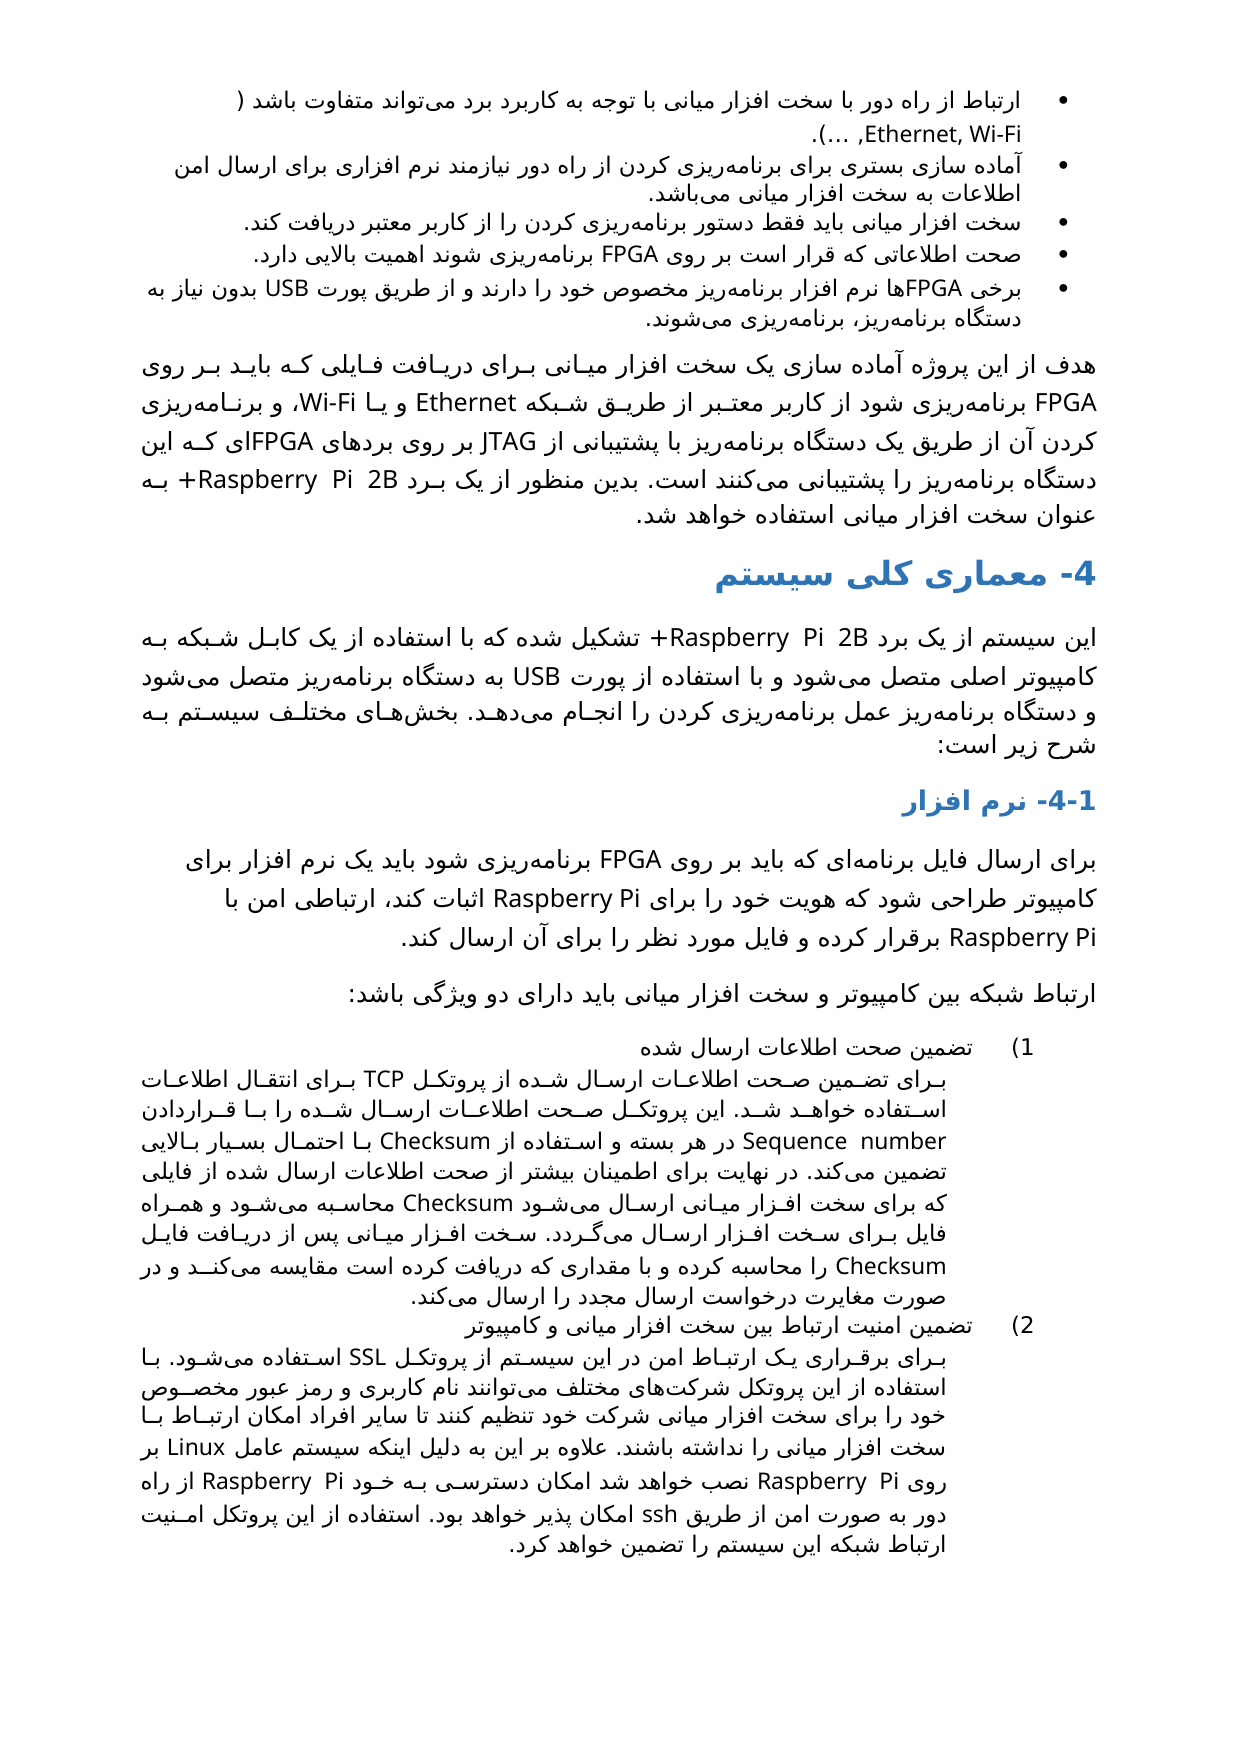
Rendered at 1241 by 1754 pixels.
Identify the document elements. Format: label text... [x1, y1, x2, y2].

text ارتباط شبکه بین کامپیوتر و سخت افزار میانی باید دارای دو ویژگی باشد: [141, 979, 1097, 1009]
list تضمین امنیت ارتباط بین سخت افزار میانی و کامپیوتر [141, 1312, 1011, 1338]
list سخت افزار میانی باید فقط دستور برنامه‌ریزی کردن را از کاربر معتبر دریافت کند. [141, 209, 1059, 236]
list برای برقراری یک ارتباط امن در این سیستم از پروتکل SSL استفاده می‌شود. با استفاده از این پروتکل شرکت‌های مختلف می‌توانند نام کاربری و رمز عبور مخصوص خود را برای سخت افزار میانی شرکت خود تنظیم کنند تا سایر افراد امکان ارتباط با سخت افزار میانی را نداشته باشند. علاوه بر این به دلیل اینکه سیستم عامل Linux بر روی Raspberry Pi نصب خواهد شد امکان دسترسی به خود Raspberry Pi از راه دور به صورت امن از طریق ssh امکان پذیر خواهد بود. استفاده از این پروتکل امنیت ارتباط شبکه این سیستم را تضمین خواهد کرد. [141, 1341, 947, 1558]
text این سیستم از یک برد Raspberry Pi 2B+ تشکیل شده که با استفاده از یک کابل شبکه به کامپیوتر اصلی متصل می‌شود و با استفاده از پورت USB به دستگاه برنامه‌ریز متصل می‌شود و دستگاه برنامه‌ریز عمل برنامه‌ریزی کردن را انجام می‌دهد. بخش‌های مختلف سیستم به شرح زیر است: [141, 620, 1097, 759]
list تضمین صحت اطلاعات ارسال شده [141, 1034, 1011, 1061]
list صحت اطلاعاتی که قرار است بر روی FPGA برنامه‌ریزی شوند اهمیت بالایی دارد. [141, 238, 1059, 269]
subtitle 4-1- نرم افزار [141, 785, 1097, 816]
list برخی FPGAها نرم افزار برنامه‌ریز مخصوص خود را دارند و از طریق پورت USB بدون نیاز به دستگاه برنامه‌ریز، برنامه‌ریزی می‌شوند. [141, 272, 1059, 332]
text برای ارسال فایل برنامه‌ای که باید بر روی FPGA برنامه‌ریزی شود باید یک نرم افزار برای کامپیوتر طراحی شود که هویت خود را برای Raspberry Pi اثبات کند، ارتباطی امن با Raspberry Pi برقرار کرده و فایل مورد نظر را برای آن ارسال کند. [141, 842, 1097, 953]
text هدف از این پروژه آماده سازی یک سخت افزار میانی برای دریافت فایلی که باید بر روی FPGA برنامه‌ریزی شود از کاربر معتبر از طریق شبکه Ethernet و یا Wi-Fi، و برنامه‌ریزی کردن آن از طریق یک دستگاه برنامه‌ریز با پشتیبانی از JTAG بر روی بردهای FPGAای که این دستگاه برنامه‌ریز را پشتیبانی می‌کنند است. بدین منظور از یک برد Raspberry Pi 2B+ به عنوان سخت افزار میانی استفاده خواهد شد. [141, 351, 1097, 529]
list آماده سازی بستری برای برنامه‌ریزی کردن از راه دور نیازمند نرم افزاری برای ارسال امن اطلاعات به سخت افزار میانی می‌باشد. [141, 152, 1059, 207]
list ارتباط از راه دور با سخت افزار میانی با توجه به کاربرد برد می‌تواند متفاوت باشد (Ethernet, Wi-Fi, …). [141, 84, 1059, 149]
list برای تضمین صحت اطلاعات ارسال شده از پروتکل TCP برای انتقال اطلاعات استفاده خواهد شد. این پروتکل صحت اطلاعات ارسال شده را با قراردادن Sequence number در هر بسته و استفاده از Checksum با احتمال بسیار بالایی تضمین می‌کند. در نهایت برای اطمینان بیشتر از صحت اطلاعات ارسال شده از فایلی که برای سخت افزار میانی ارسال می‌شود Checksum محاسبه می‌شود و همراه فایل برای سخت افزار ارسال می‌گردد. سخت افزار میانی پس از دریافت فایل Checksum را محاسبه کرده و با مقداری که دریافت کرده است مقایسه می‌کند و در صورت مغایرت درخواست ارسال مجدد را ارسال می‌کند. [141, 1063, 947, 1310]
subtitle 4- معماری کلی سیستم [141, 554, 1097, 593]
